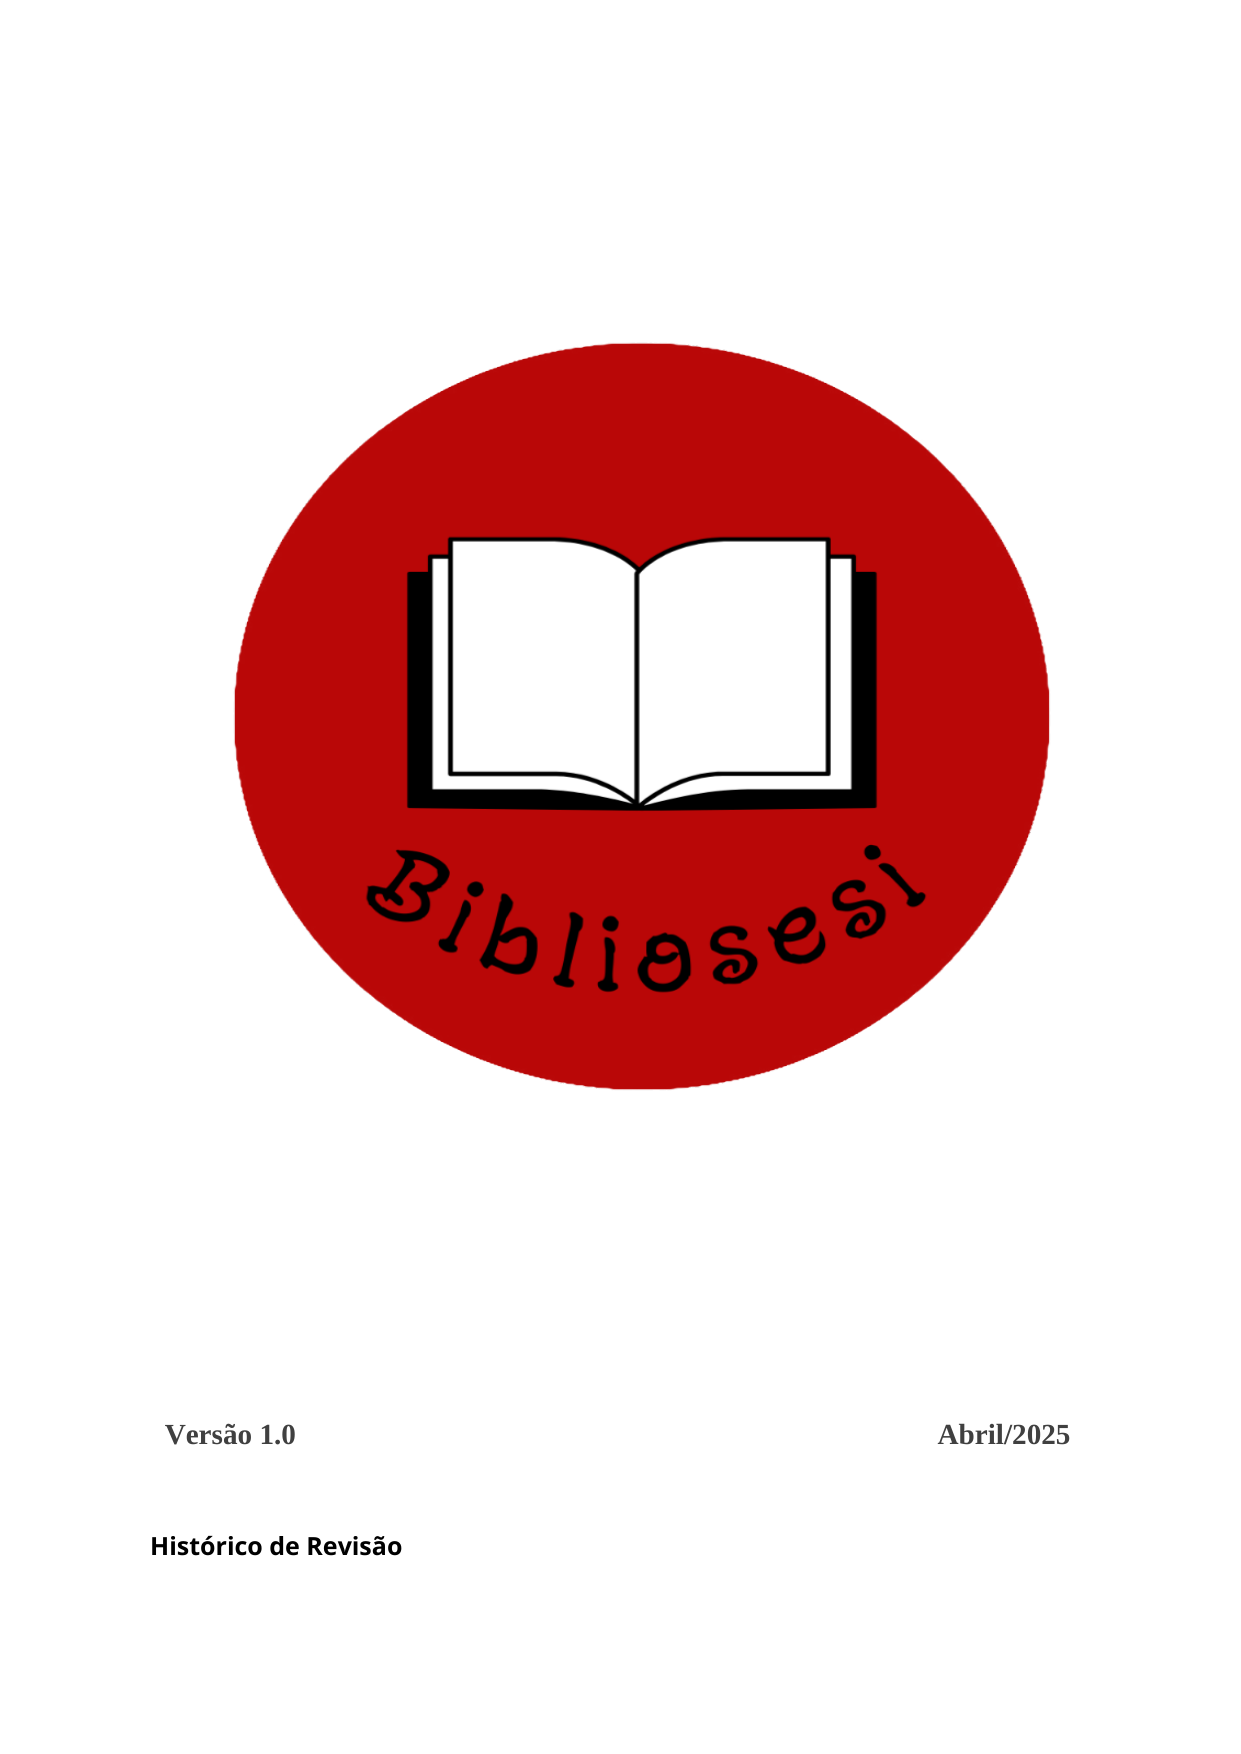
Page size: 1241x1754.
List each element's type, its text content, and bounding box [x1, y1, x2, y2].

text Versão 1.0 Abril/2025 [150, 1417, 1090, 1451]
text Histórico de Revisão [150, 1529, 1090, 1563]
